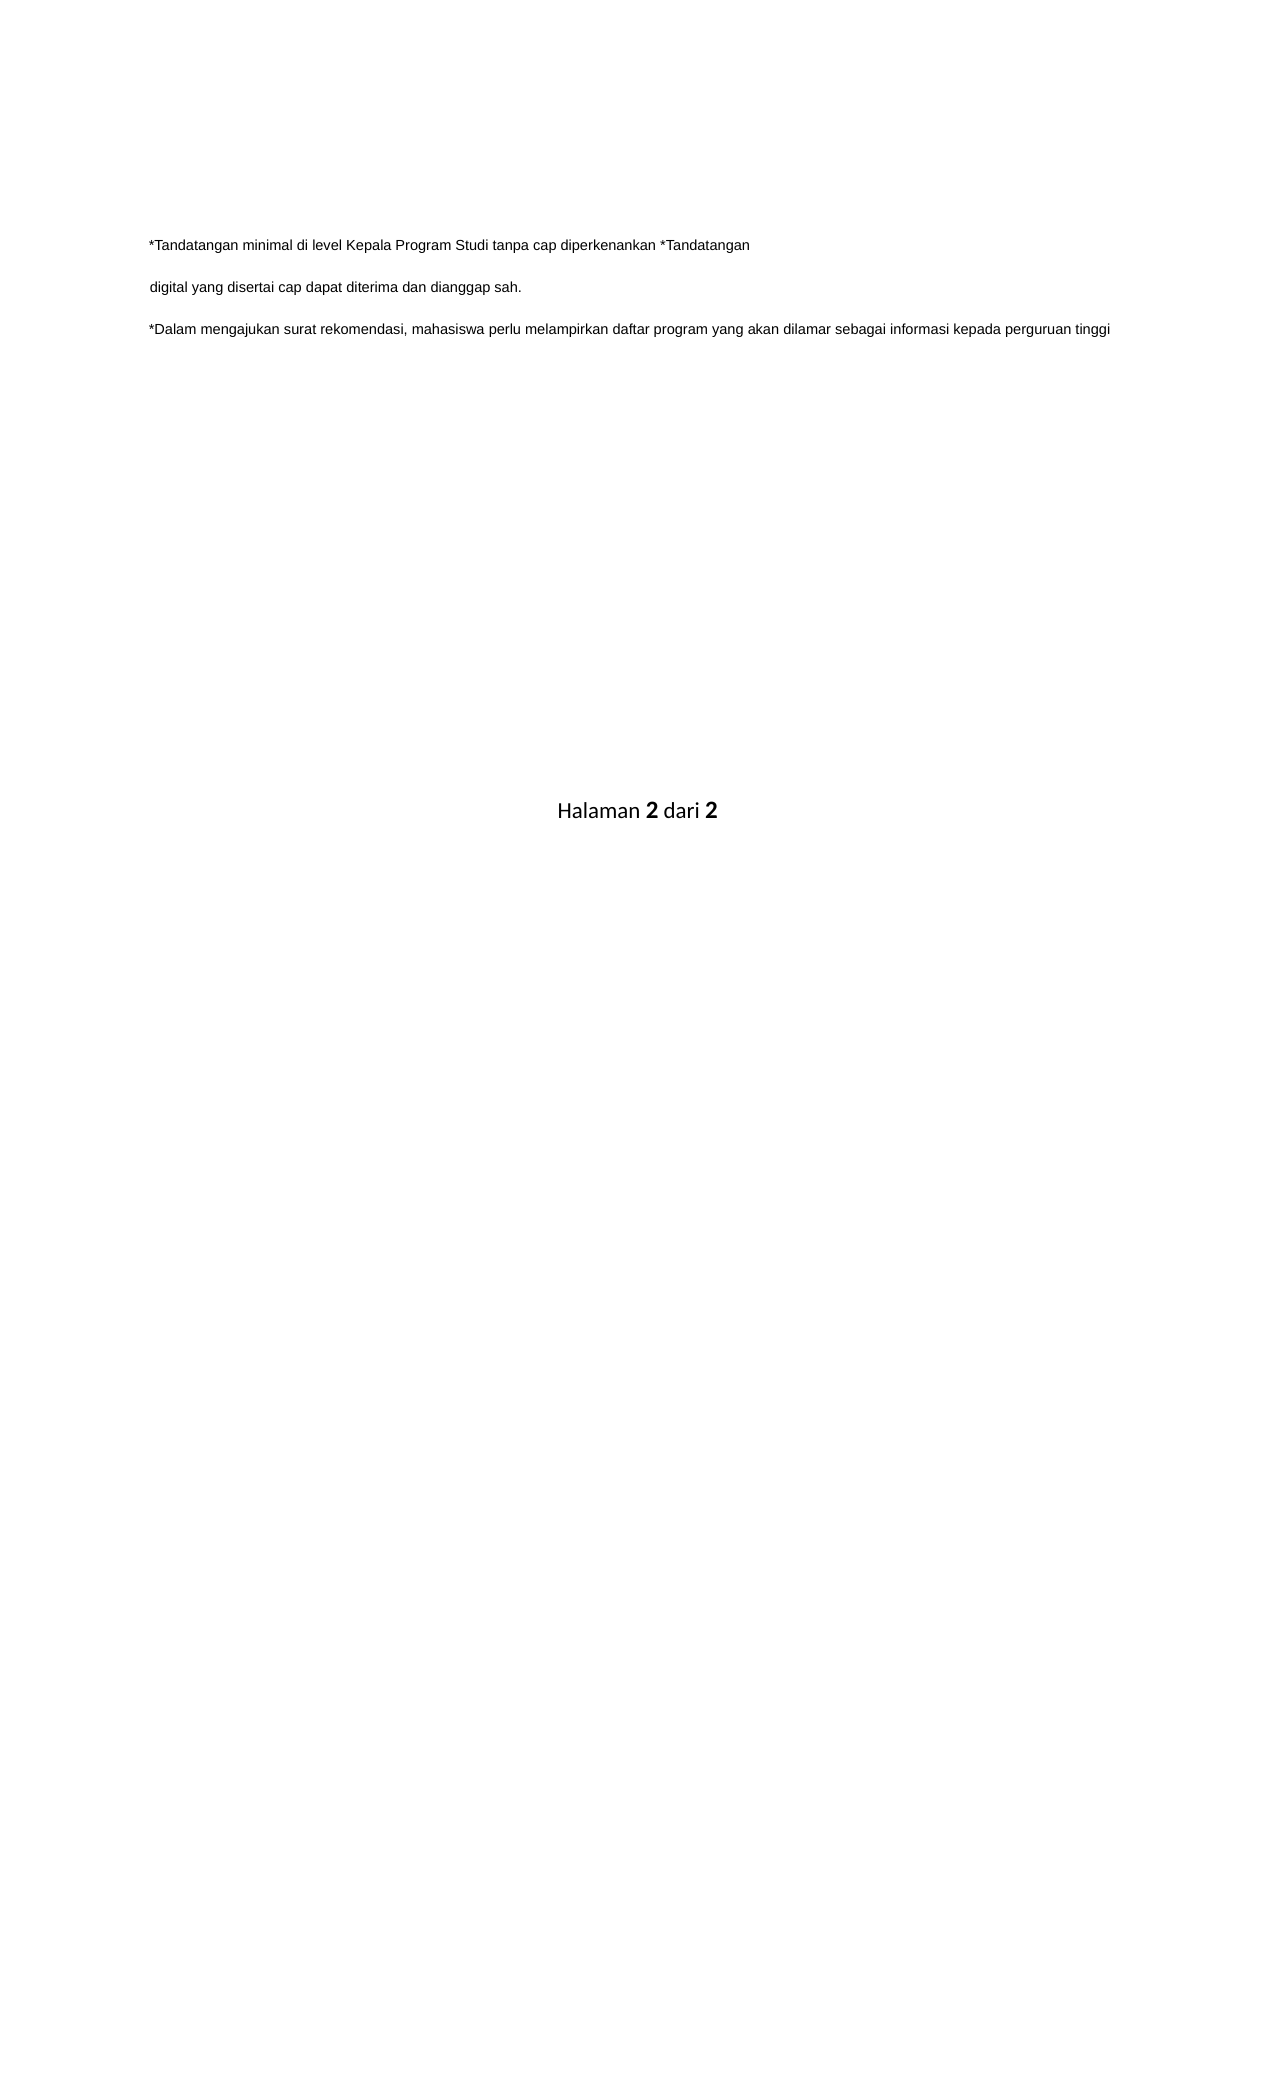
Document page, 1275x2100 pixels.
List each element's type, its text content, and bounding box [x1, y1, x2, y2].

text *Dalam mengajukan surat rekomendasi, mahasiswa perlu melampirkan daftar program yang akan dilamar sebagai informasi kepada perguruan tinggi [148, 321, 1125, 337]
text *Tandatangan minimal di level Kepala Program Studi tanpa cap diperkenankan *Tandatangan digital yang disertai cap dapat diterima dan dianggap sah. [148, 237, 755, 296]
text Halaman 2 dari 2 [150, 794, 1125, 824]
